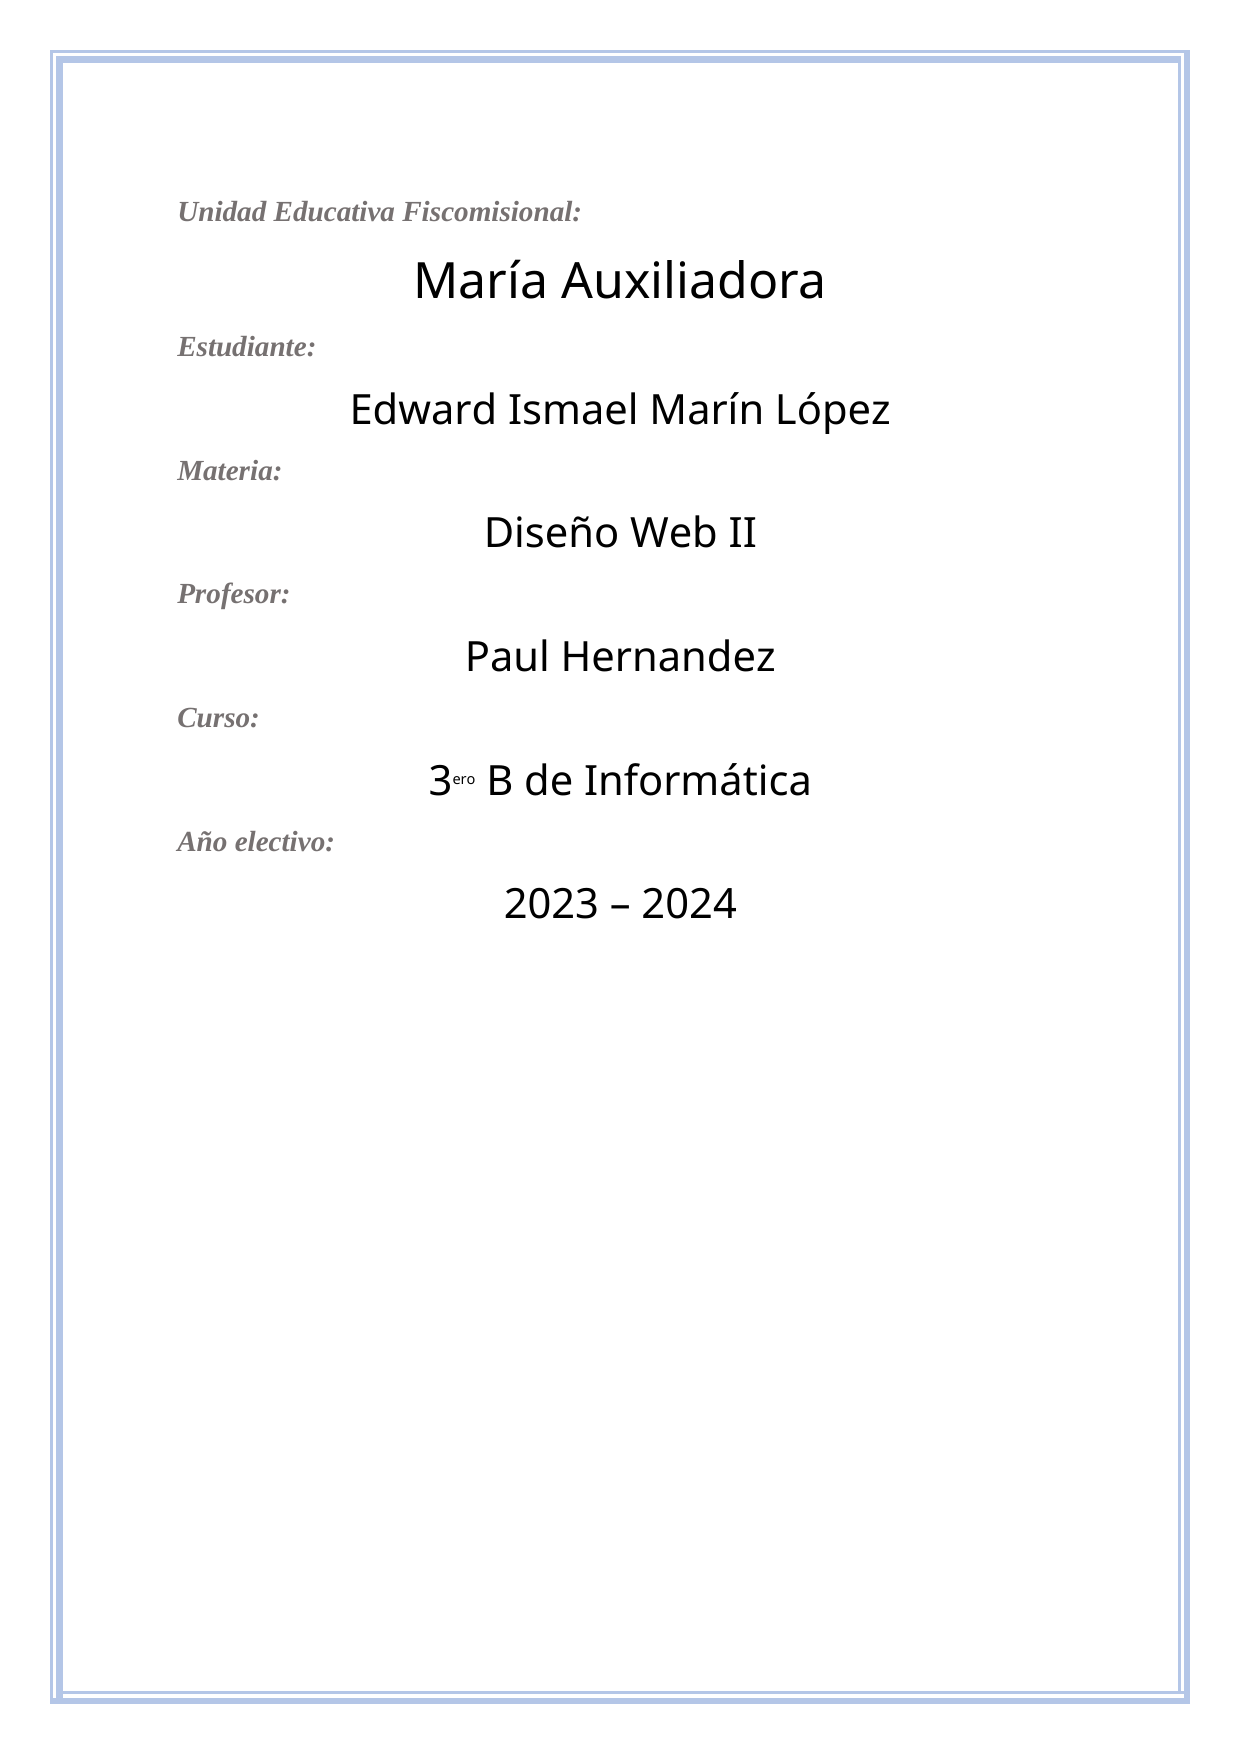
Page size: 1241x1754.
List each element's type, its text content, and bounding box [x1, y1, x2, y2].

text María Auxiliadora [177, 244, 1063, 313]
text Diseño Web II [177, 503, 1063, 560]
text 2023 – 2024 [177, 874, 1063, 931]
text Curso: [177, 700, 1063, 734]
text Año electivo: [177, 824, 1063, 857]
text Paul Hernandez [177, 627, 1063, 684]
text Estudiante: [177, 329, 1063, 363]
text Edward Ismael Marín López [177, 379, 1063, 436]
text Unidad Educativa Fiscomisional: [177, 194, 1063, 228]
text Materia: [177, 453, 1063, 487]
text 3ero B de Informática [177, 751, 1063, 807]
text Profesor: [177, 577, 1063, 610]
